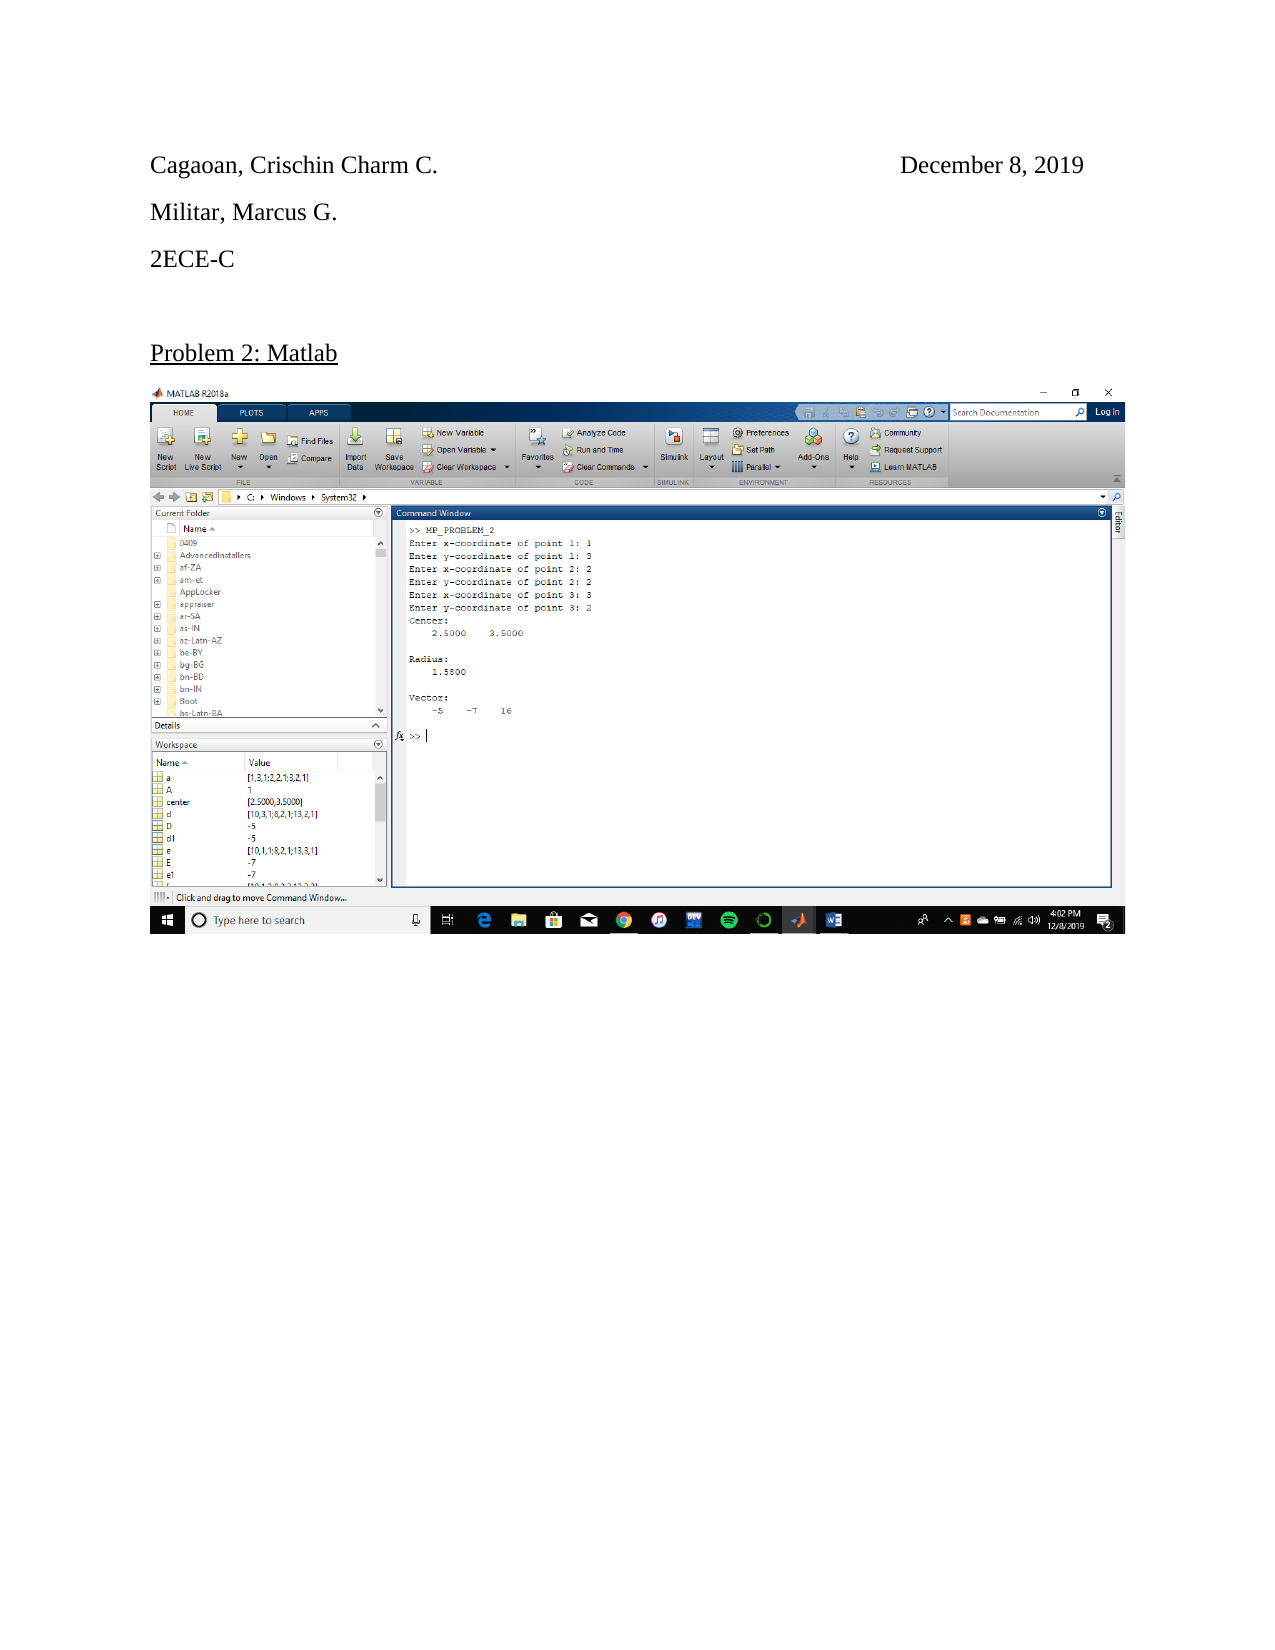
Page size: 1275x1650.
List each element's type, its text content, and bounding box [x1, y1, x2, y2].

text Militar, Marcus G. [150, 197, 1125, 226]
text 2ECE-C [150, 244, 1125, 273]
text Cagaoan, Crischin Charm C. December 8, 2019 [150, 150, 1125, 179]
picture [150, 385, 1125, 934]
text Problem 2: Matlab [150, 338, 1125, 367]
